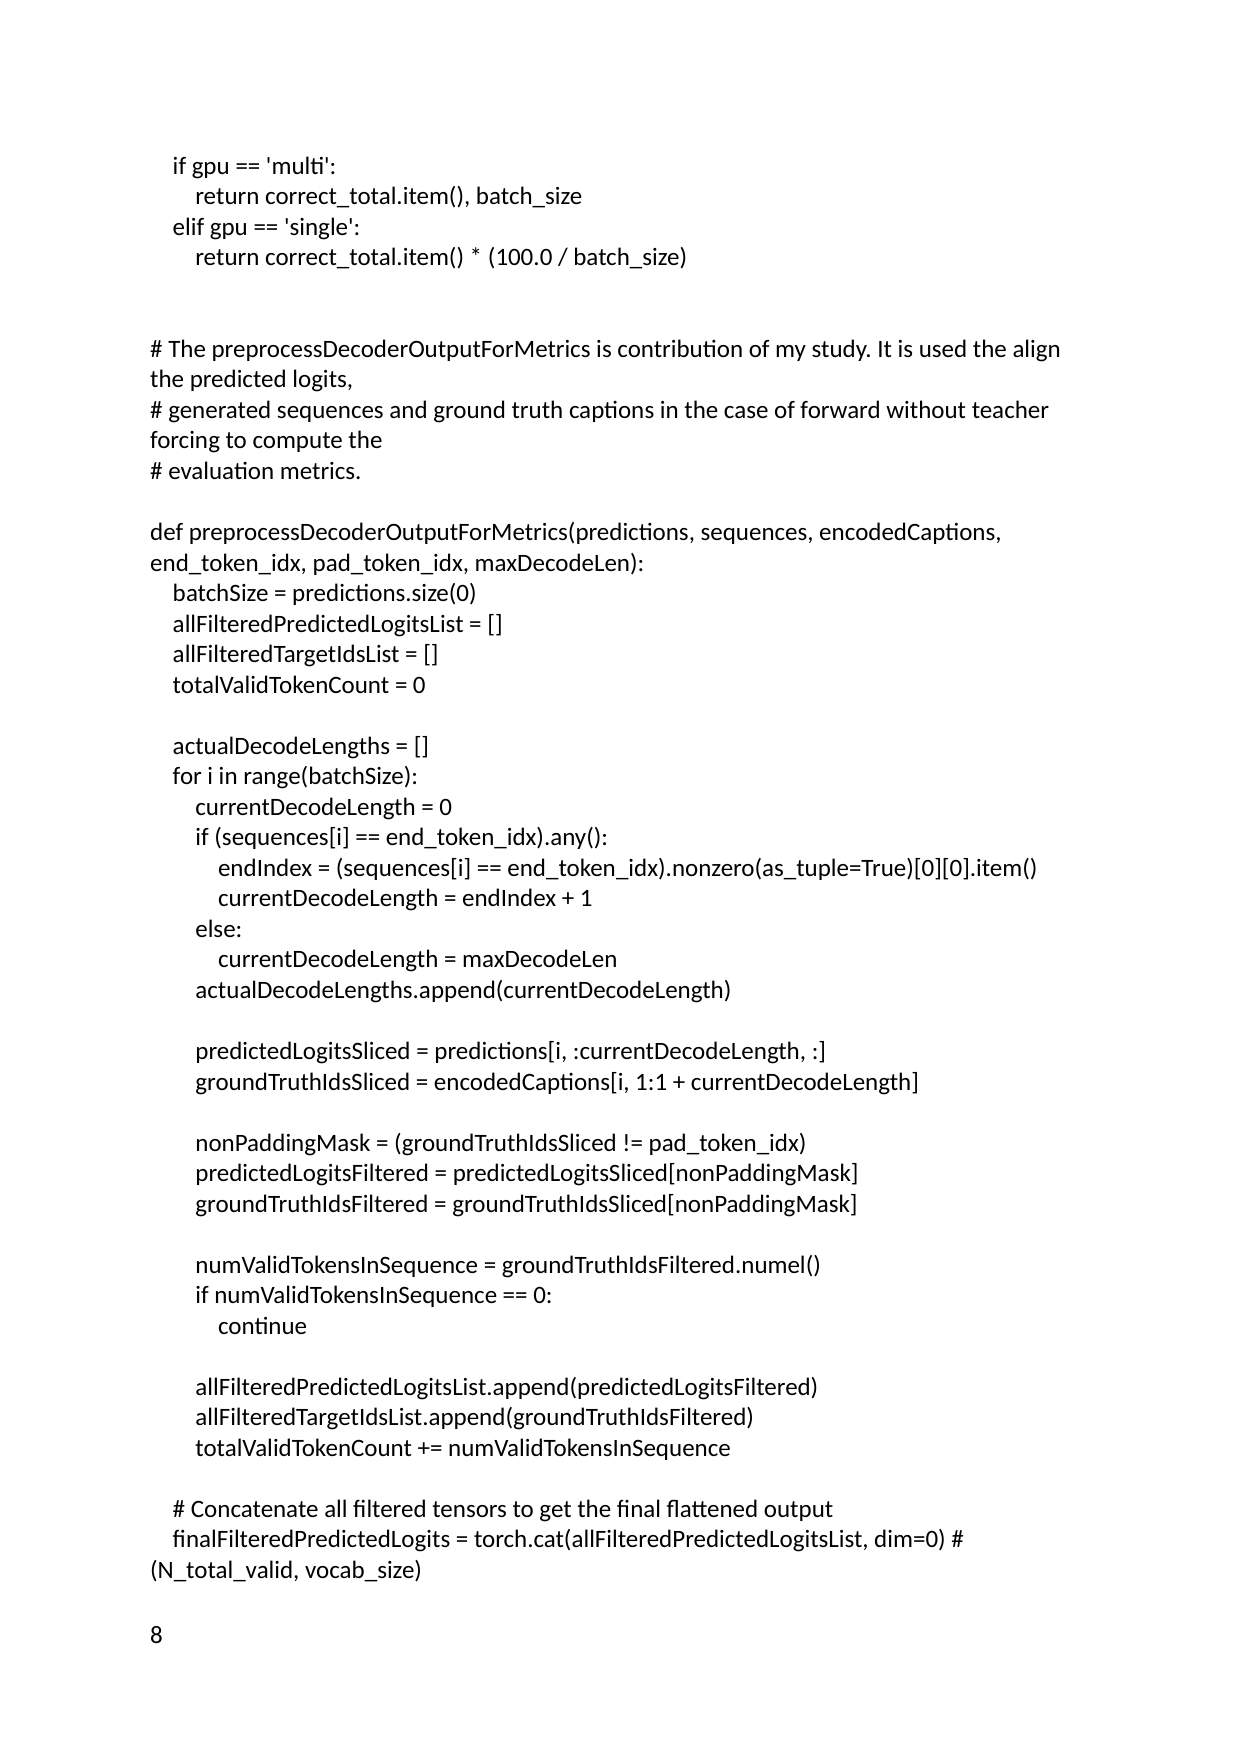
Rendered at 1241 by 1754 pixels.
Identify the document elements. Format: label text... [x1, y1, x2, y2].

text allFilteredPredictedLogitsList.append(predictedLogitsFiltered) [150, 1371, 1090, 1401]
text currentDecodeLength = endIndex + 1 [150, 882, 1090, 913]
text if gpu == 'multi': [150, 150, 1090, 181]
text actualDecodeLengths = [] [150, 730, 1090, 760]
text finalFilteredPredictedLogits = torch.cat(allFilteredPredictedLogitsList, dim=0) # (N_total_valid, vocab_size) [150, 1523, 1090, 1584]
text def preprocessDecoderOutputForMetrics(predictions, sequences, encodedCaptions, end_token_idx, pad_token_idx, maxDecodeLen): [150, 516, 1090, 577]
text return correct_total.item() * (100.0 / batch_size) [150, 242, 1090, 272]
text # generated sequences and ground truth captions in the case of forward without teacher forcing to compute the [150, 394, 1090, 455]
text if (sequences[i] == end_token_idx).any(): [150, 821, 1090, 852]
text allFilteredPredictedLogitsList = [] [150, 608, 1090, 638]
text groundTruthIdsFiltered = groundTruthIdsSliced[nonPaddingMask] [150, 1188, 1090, 1218]
text predictedLogitsFiltered = predictedLogitsSliced[nonPaddingMask] [150, 1157, 1090, 1188]
text elif gpu == 'single': [150, 211, 1090, 242]
text # The preprocessDecoderOutputForMetrics is contribution of my study. It is used the align the predicted logits, [150, 333, 1090, 394]
text allFilteredTargetIdsList.append(groundTruthIdsFiltered) [150, 1401, 1090, 1432]
text # Concatenate all filtered tensors to get the final flattened output [150, 1493, 1090, 1523]
text endIndex = (sequences[i] == end_token_idx).nonzero(as_tuple=True)[0][0].item() [150, 852, 1090, 882]
text predictedLogitsSliced = predictions[i, :currentDecodeLength, :] [150, 1035, 1090, 1066]
text currentDecodeLength = 0 [150, 791, 1090, 821]
text numValidTokensInSequence = groundTruthIdsFiltered.numel() [150, 1249, 1090, 1279]
text allFilteredTargetIdsList = [] [150, 638, 1090, 669]
text if numValidTokensInSequence == 0: [150, 1279, 1090, 1310]
text batchSize = predictions.size(0) [150, 577, 1090, 608]
text totalValidTokenCount += numValidTokensInSequence [150, 1432, 1090, 1462]
text totalValidTokenCount = 0 [150, 669, 1090, 699]
text return correct_total.item(), batch_size [150, 181, 1090, 211]
text else: [150, 913, 1090, 943]
text # evaluation metrics. [150, 455, 1090, 486]
text continue [150, 1310, 1090, 1340]
text nonPaddingMask = (groundTruthIdsSliced != pad_token_idx) [150, 1127, 1090, 1157]
text actualDecodeLengths.append(currentDecodeLength) [150, 974, 1090, 1004]
text for i in range(batchSize): [150, 760, 1090, 791]
text groundTruthIdsSliced = encodedCaptions[i, 1:1 + currentDecodeLength] [150, 1066, 1090, 1096]
text currentDecodeLength = maxDecodeLen [150, 943, 1090, 974]
